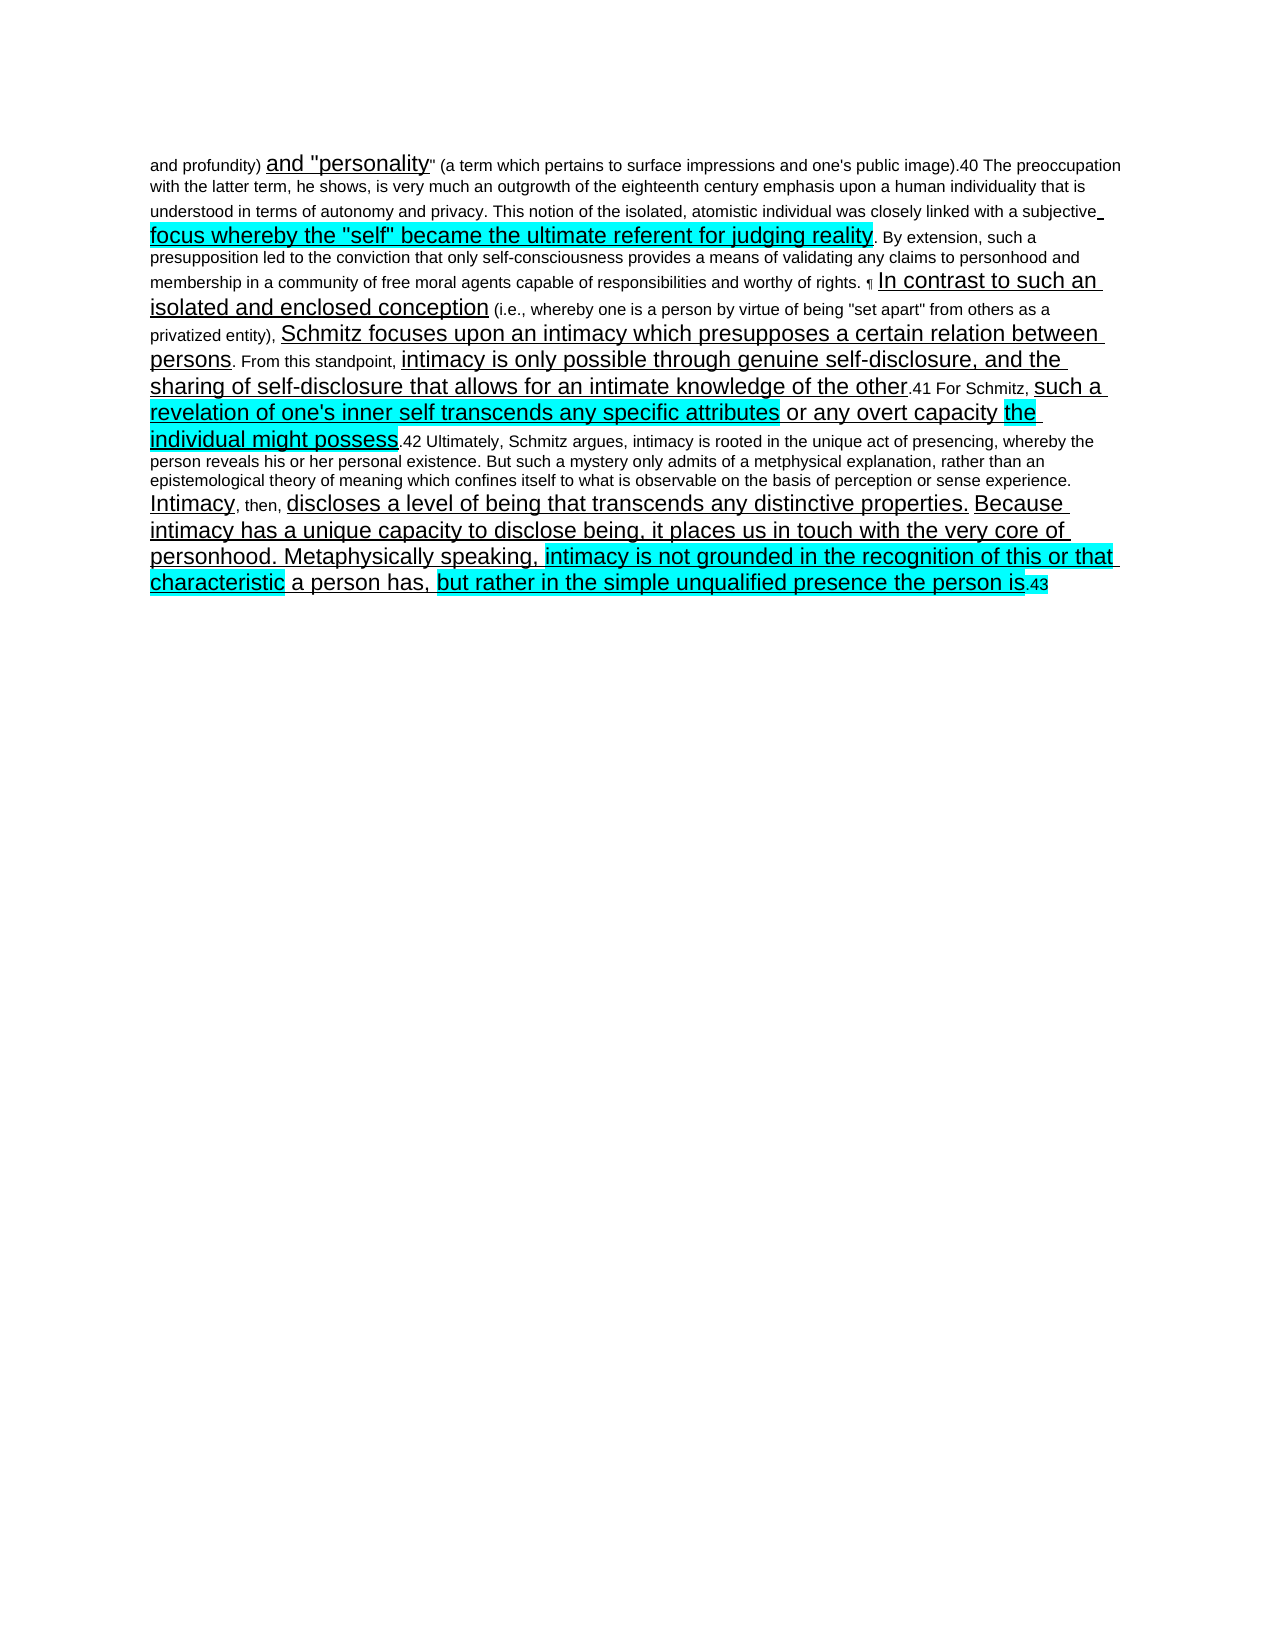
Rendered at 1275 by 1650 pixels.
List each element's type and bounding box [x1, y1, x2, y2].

text [150, 150, 1125, 596]
